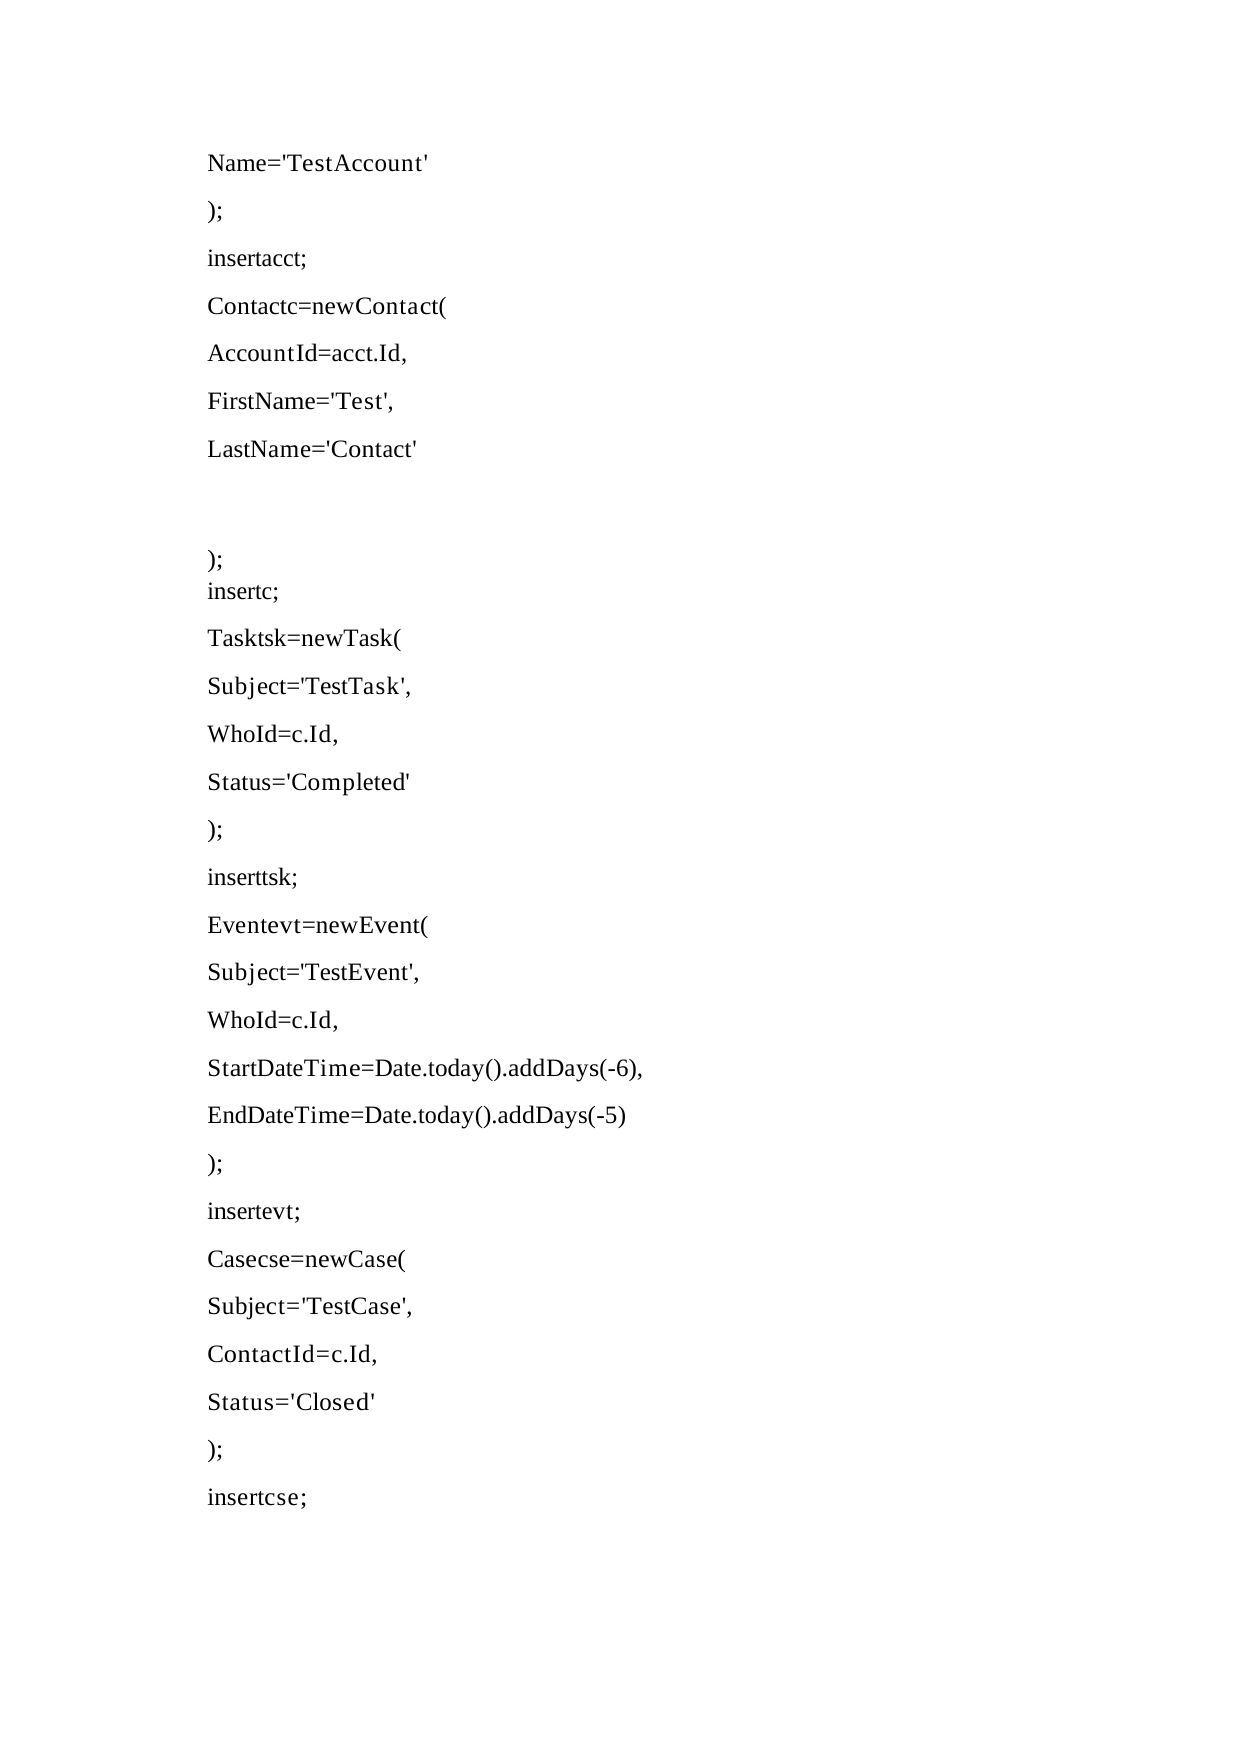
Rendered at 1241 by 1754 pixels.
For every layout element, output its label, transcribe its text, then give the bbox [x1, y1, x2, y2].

text insertacct; [207, 243, 1092, 272]
text WhoId=c.Id, [207, 719, 1092, 748]
text ); [207, 814, 1092, 843]
text Casecse=newCase( [207, 1244, 1092, 1272]
text ); [207, 1434, 1092, 1463]
text Eventevt=newEvent( [207, 910, 1092, 938]
text Status='Closed' [207, 1387, 1092, 1416]
text LastName='Contact' [207, 434, 1092, 463]
text inserttsk; [207, 862, 1092, 891]
text Subject='TestTask', [207, 671, 1092, 700]
text ContactId=c.Id, [207, 1339, 1092, 1368]
text Name='TestAccount' [207, 148, 1092, 176]
text WhoId=c.Id, [207, 1005, 1092, 1034]
text ); [207, 544, 1092, 572]
text insertc; [207, 576, 1092, 604]
text EndDateTime=Date.today().addDays(-5) [207, 1101, 1092, 1129]
text ); [207, 195, 1092, 224]
text AccountId=acct.Id, [207, 338, 1092, 367]
text Status='Completed' [207, 767, 1092, 795]
text ); [207, 1148, 1092, 1177]
text FirstName='Test', [207, 386, 1092, 415]
text insertevt; [207, 1196, 1092, 1225]
text Contactc=newContact( [207, 291, 1092, 319]
text insertcse; [207, 1482, 1092, 1511]
text Subject='TestEvent', [207, 957, 1092, 986]
text Subject='TestCase', [207, 1291, 1092, 1320]
text Tasktsk=newTask( [207, 623, 1092, 652]
text StartDateTime=Date.today().addDays(-6), [207, 1053, 1092, 1082]
